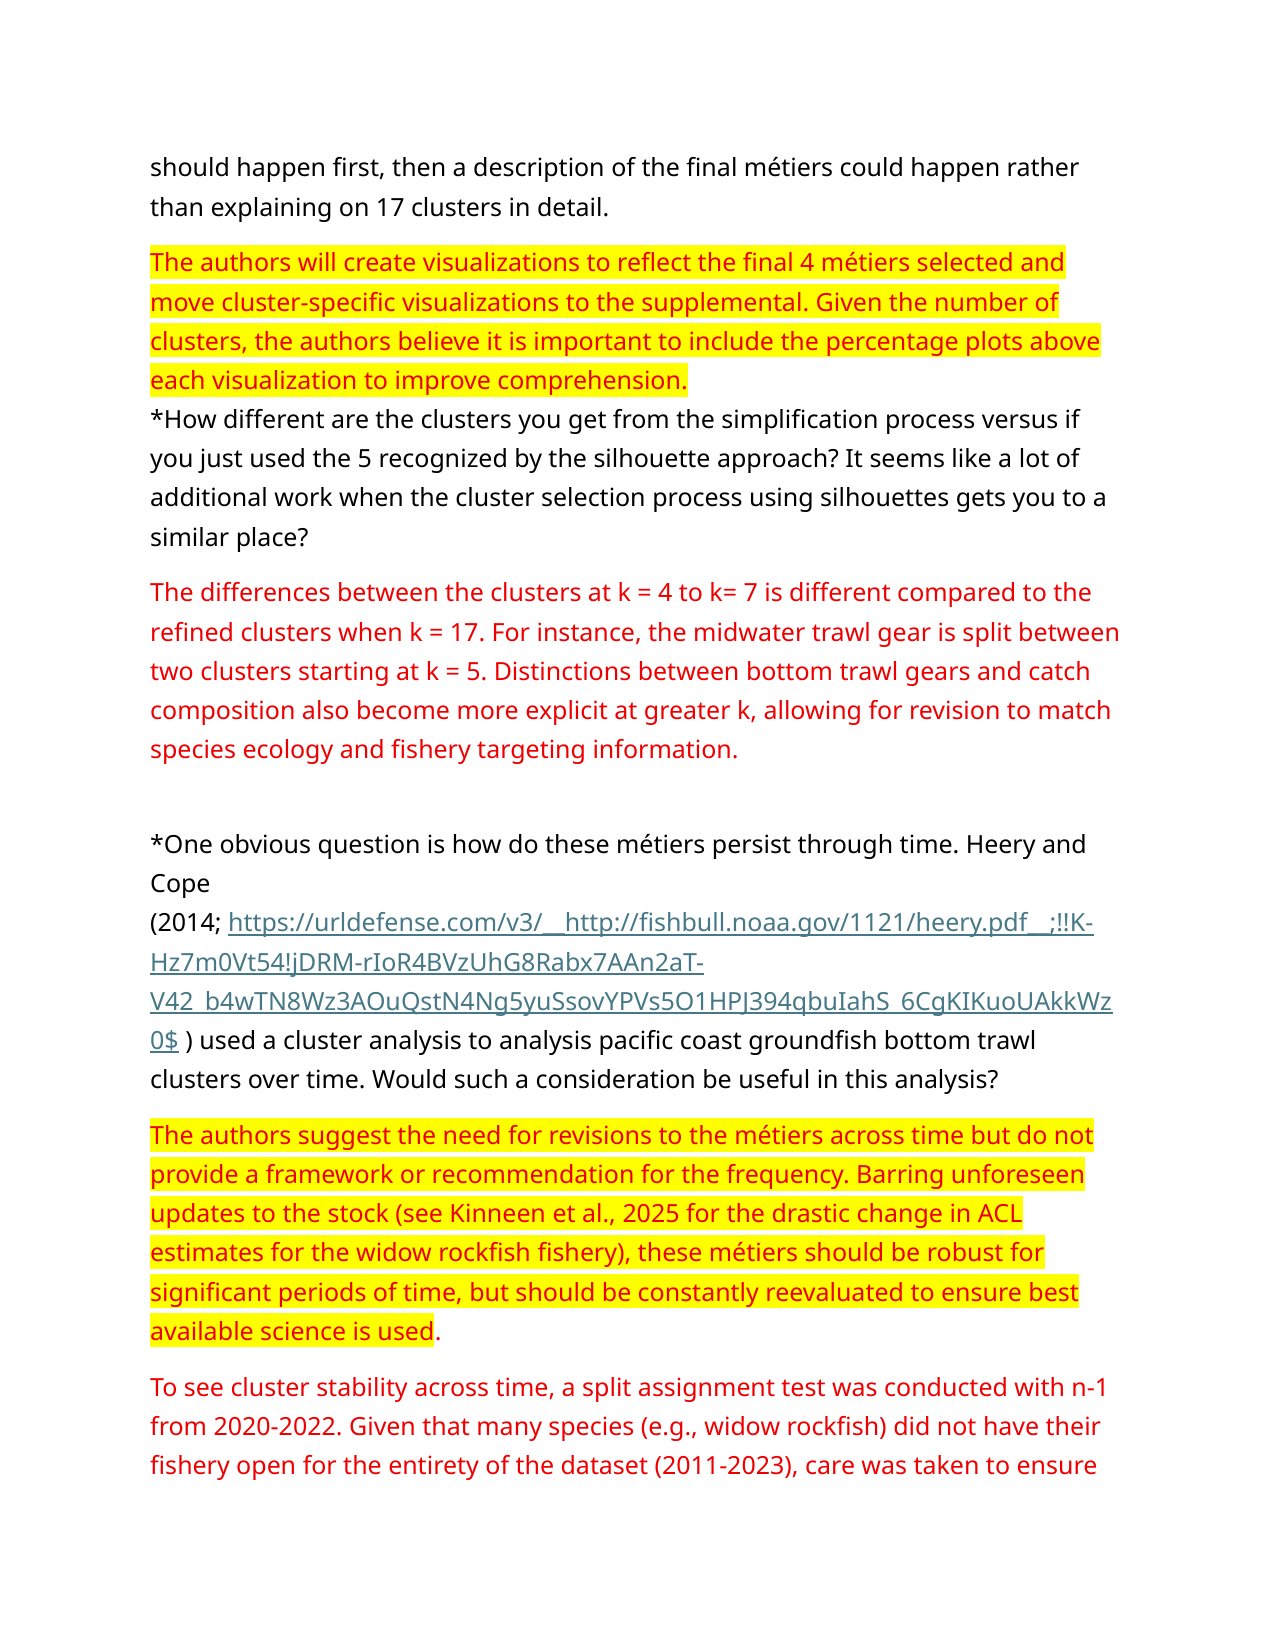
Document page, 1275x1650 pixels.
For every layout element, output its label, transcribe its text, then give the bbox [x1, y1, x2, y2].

text *One obvious question is how do these métiers persist through time. Heery and Cope (2014; https://urldefense.com/v3/__http://fishbull.noaa.gov/1121/heery.pdf__;!!K-Hz7m0Vt54!jDRM-rIoR4BVzUhG8Rabx7AAn2aT-V42_b4wTN8Wz3AOuQstN4Ng5yuSsovYPVs5O1HPJ394qbuIahS_6CgKIKuoUAkkWz0$ ) used a cluster analysis to analysis pacific coast groundfish bottom trawl clusters over time. Would such a consideration be useful in this analysis? [150, 787, 1125, 1096]
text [150, 150, 1125, 223]
text The authors will create visualizations to reflect the final 4 métiers selected and move cluster-specific visualizations to the supplemental. Given the number of clusters, the authors believe it is important to include the percentage plots above each visualization to improve comprehension. *How different are the clusters you get from the simplification process versus if you just used the 5 recognized by the silhouette approach? It seems like a lot of additional work when the cluster selection process using silhouettes gets you to a similar place? [150, 245, 1125, 553]
text The differences between the clusters at k = 4 to k= 7 is different compared to the refined clusters when k = 17. For instance, the midwater trawl gear is split between two clusters starting at k = 5. Distinctions between bottom trawl gears and catch composition also become more explicit at greater k, allowing for revision to match species ecology and fishery targeting information. [150, 575, 1125, 766]
text The authors suggest the need for revisions to the métiers across time but do not provide a framework or recommendation for the frequency. Barring unforeseen updates to the stock (see Kinneen et al., 2025 for the drastic change in ACL estimates for the widow rockfish fishery), these métiers should be robust for significant periods of time, but should be constantly reevaluated to ensure best available science is used. [150, 1117, 1125, 1347]
